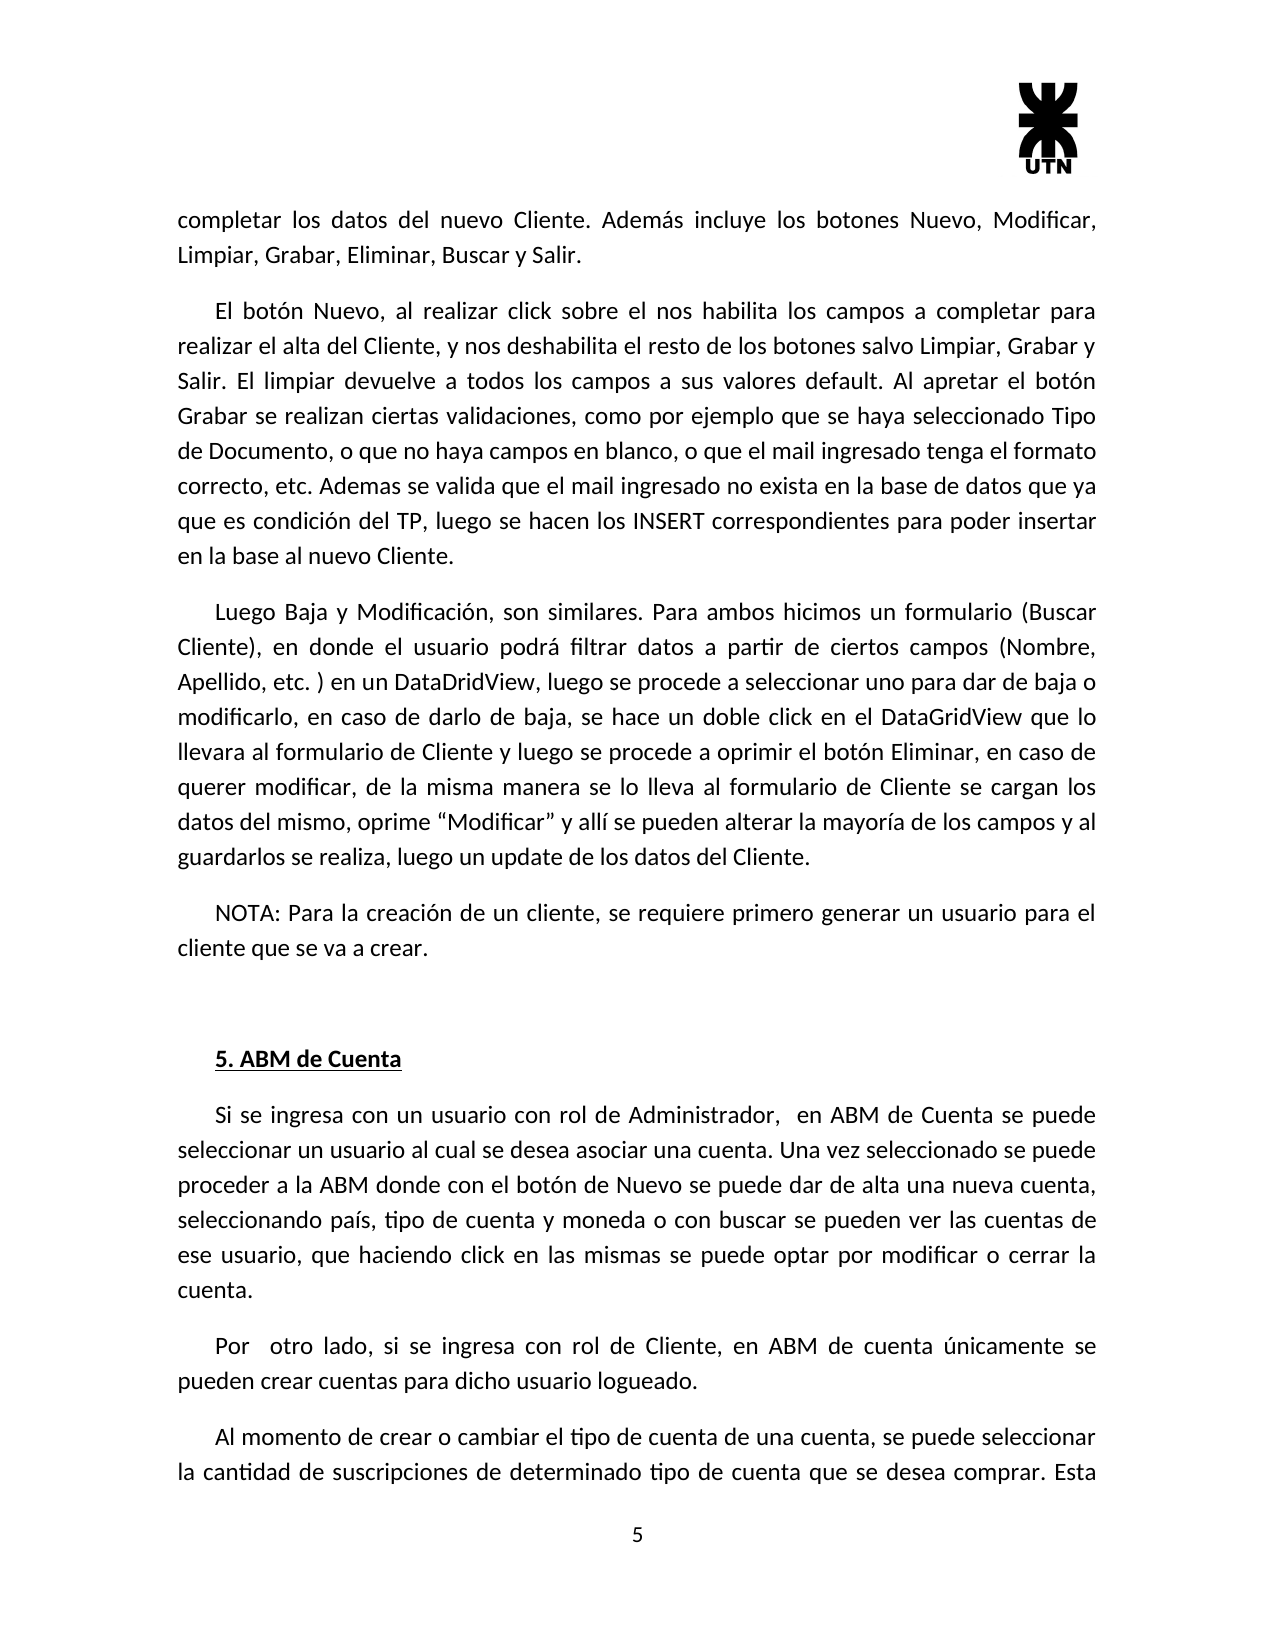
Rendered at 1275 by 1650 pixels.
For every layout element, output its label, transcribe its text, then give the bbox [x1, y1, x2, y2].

text Luego Baja y Modificación, son similares. Para ambos hicimos un formulario (Buscar Cliente), en donde el usuario podrá filtrar datos a partir de ciertos campos (Nombre, Apellido, etc. ) en un DataDridView, luego se procede a seleccionar uno para dar de baja o modificarlo, en caso de darlo de baja, se hace un doble click en el DataGridView que lo llevara al formulario de Cliente y luego se procede a oprimir el botón Eliminar, en caso de querer modificar, de la misma manera se lo lleva al formulario de Cliente se cargan los datos del mismo, oprime “Modificar” y allí se pueden alterar la mayoría de los campos y al guardarlos se realiza, luego un update de los datos del Cliente. [177, 596, 1098, 872]
picture [997, 73, 1098, 177]
text 5. ABM de Cuenta [177, 1043, 1098, 1074]
text Por otro lado, si se ingresa con rol de Cliente, en ABM de cuenta únicamente se pueden crear cuentas para dicho usuario logueado. [177, 1330, 1098, 1396]
text NOTA: Para la creación de un cliente, se requiere primero generar un usuario para el cliente que se va a crear. [177, 897, 1098, 962]
text Si se ingresa con un usuario con rol de Administrador, en ABM de Cuenta se puede seleccionar un usuario al cual se desea asociar una cuenta. Una vez seleccionado se puede proceder a la ABM donde con el botón de Nuevo se puede dar de alta una nueva cuenta, seleccionando país, tipo de cuenta y moneda o con buscar se pueden ver las cuentas de ese usuario, que haciendo click en las mismas se puede optar por modificar o cerrar la cuenta. [177, 1099, 1098, 1305]
